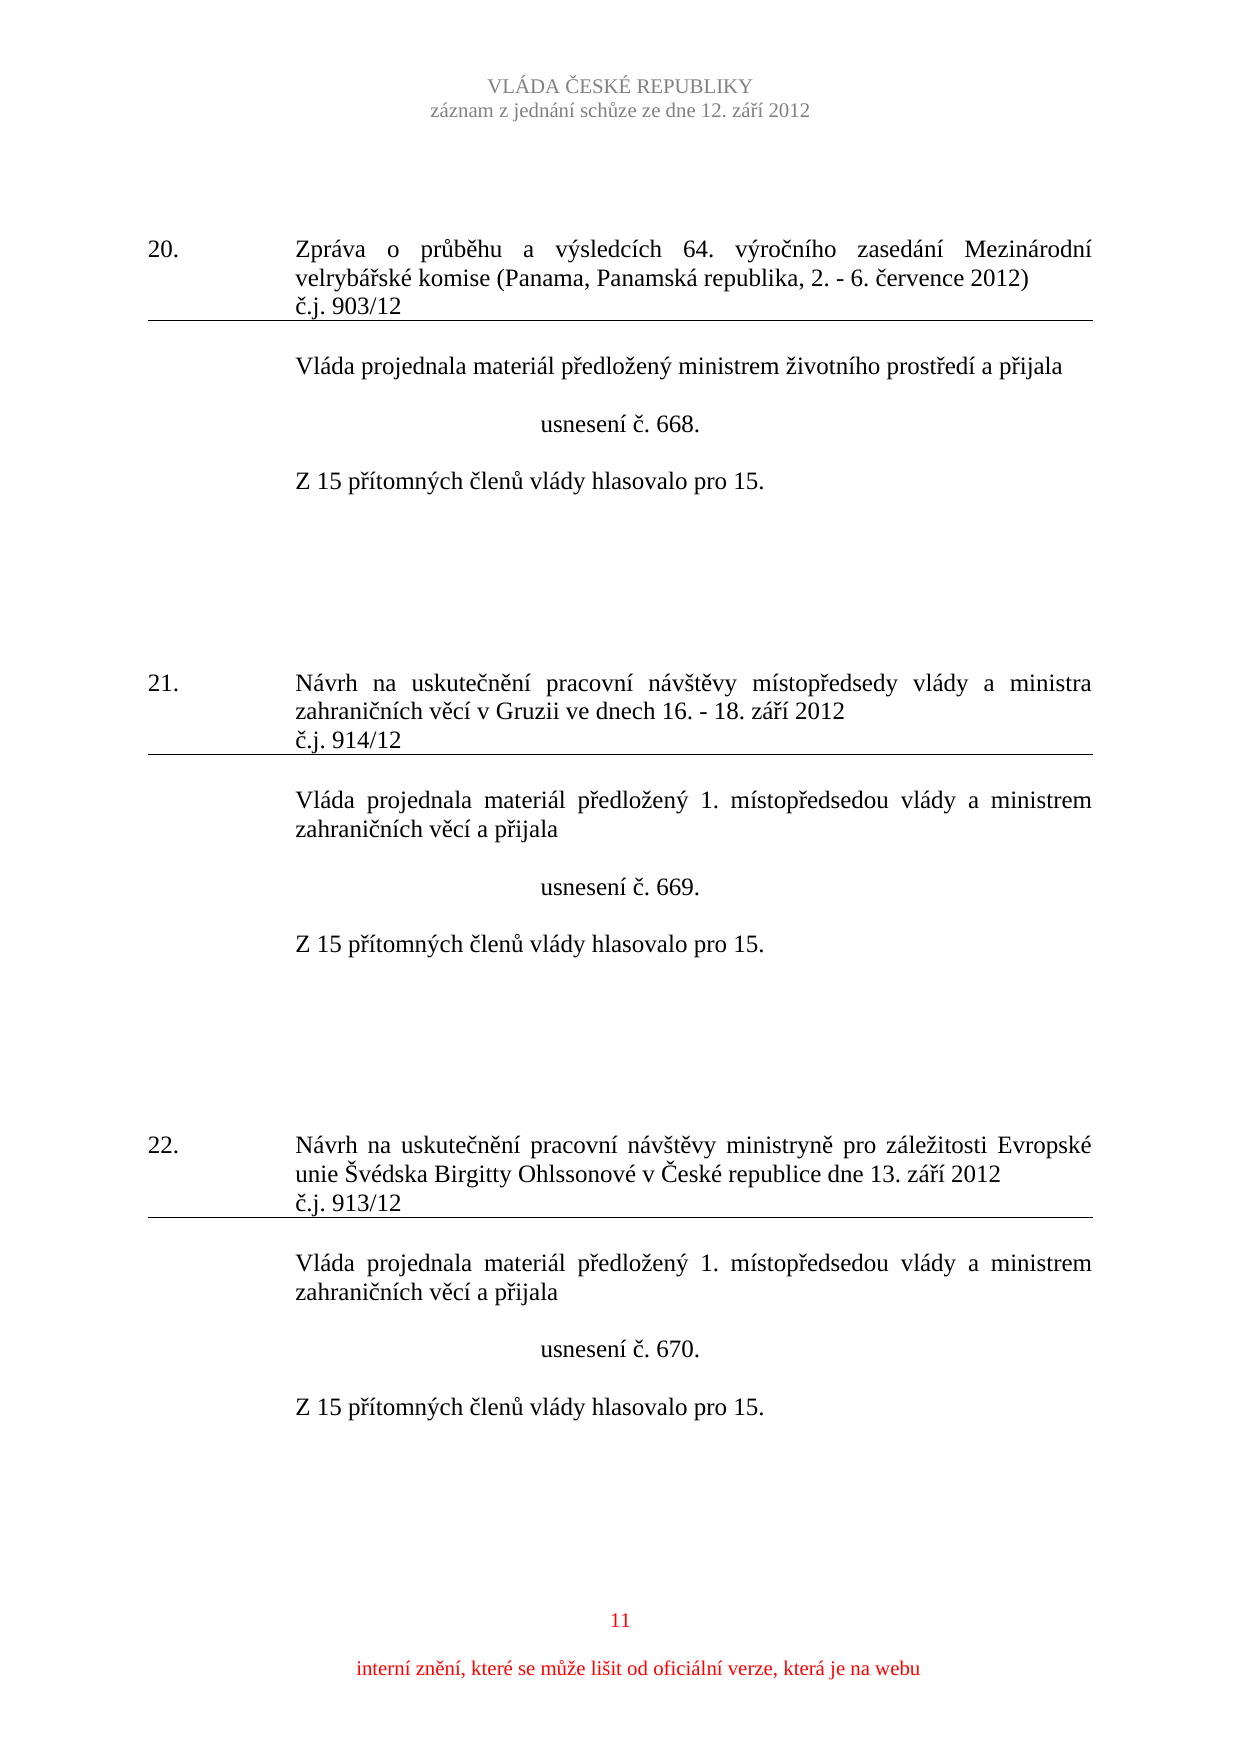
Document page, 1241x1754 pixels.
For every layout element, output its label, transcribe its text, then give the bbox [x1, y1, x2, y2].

text Vláda projednala materiál předložený 1. místopředsedou vlády a ministrem zahraničních věcí a přijala [148, 785, 1093, 843]
text 20. Zpráva o průběhu a výsledcích 64. výročního zasedání Mezinárodní velrybářské komise (Panama, Panamská republika, 2. - 6. července 2012) [148, 234, 1093, 291]
text č.j. 913/12 [148, 1188, 1093, 1217]
text Z 15 přítomných členů vlády hlasovalo pro 15. [148, 929, 1093, 958]
text usnesení č. 668. [148, 409, 1093, 438]
text 22. Návrh na uskutečnění pracovní návštěvy ministryně pro záležitosti Evropské unie Švédska Birgitty Ohlssonové v České republice dne 13. září 2012 [148, 1130, 1093, 1188]
text č.j. 903/12 [148, 291, 1093, 320]
text č.j. 914/12 [148, 725, 1093, 754]
text Z 15 přítomných členů vlády hlasovalo pro 15. [148, 1392, 1093, 1420]
text usnesení č. 669. [148, 872, 1093, 900]
text Z 15 přítomných členů vlády hlasovalo pro 15. [148, 466, 1093, 495]
text 21. Návrh na uskutečnění pracovní návštěvy místopředsedy vlády a ministra zahraničních věcí v Gruzii ve dnech 16. - 18. září 2012 [148, 668, 1093, 725]
text Vláda projednala materiál předložený ministrem životního prostředí a přijala [148, 351, 1093, 380]
text Vláda projednala materiál předložený 1. místopředsedou vlády a ministrem zahraničních věcí a přijala [148, 1248, 1093, 1305]
text usnesení č. 670. [148, 1334, 1093, 1363]
